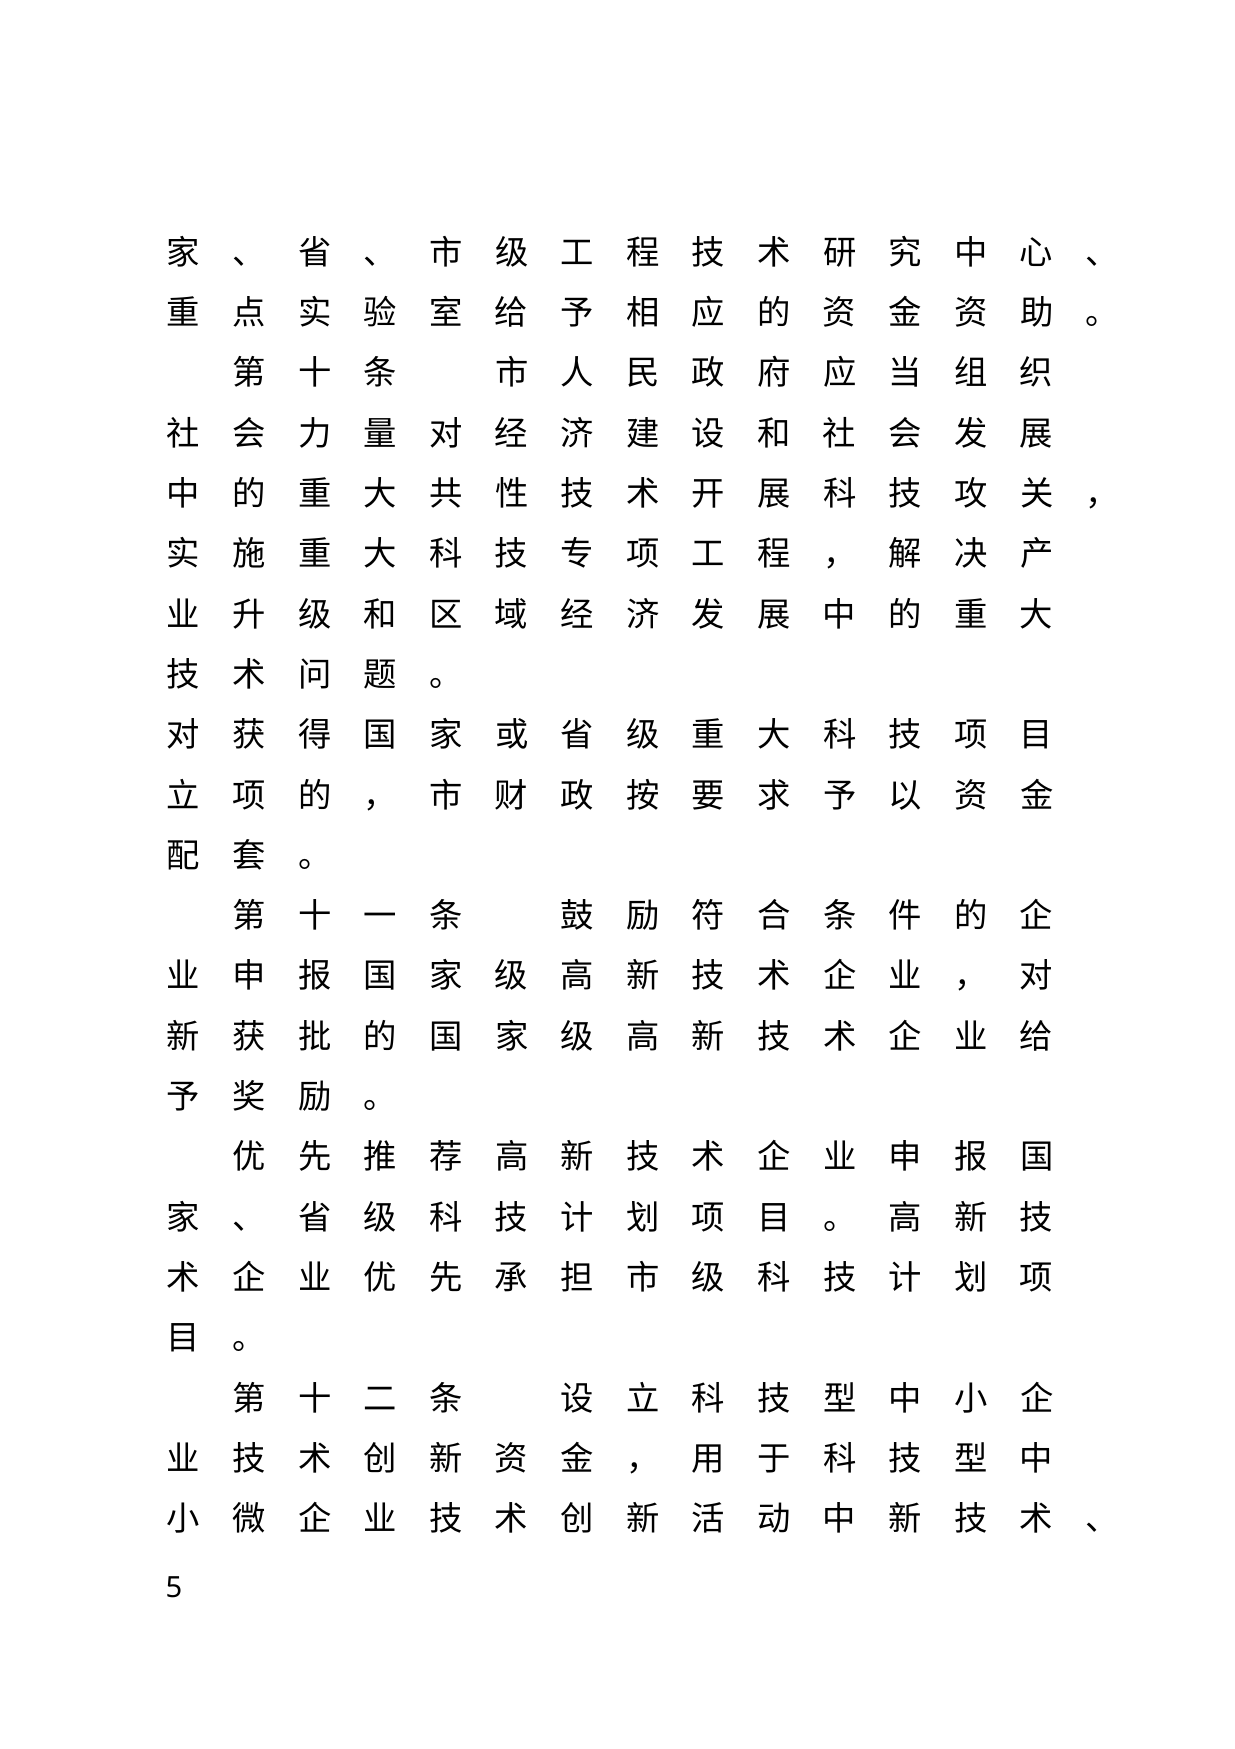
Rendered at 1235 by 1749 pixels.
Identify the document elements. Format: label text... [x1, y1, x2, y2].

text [167, 219, 1085, 340]
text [167, 1365, 1085, 1546]
text 第十条 市人民政府应当组织社会力量对经济建设和社会发展中的重大共性技术开展科技攻关，实施重大科技专项工程，解决产业升级和区域经济发展中的重大技术问题。 [167, 340, 1085, 702]
text 优先推荐高新技术企业申报国家、省级科技计划项目。高新技术企业优先承担市级科技计划项目。 [167, 1124, 1085, 1365]
text 第十一条 鼓励符合条件的企业申报国家级高新技术企业，对新获批的国家级高新技术企业给予奖励。 [167, 883, 1085, 1124]
text 对获得国家或省级重大科技项目立项的，市财政按要求予以资金配套。 [167, 702, 1085, 883]
